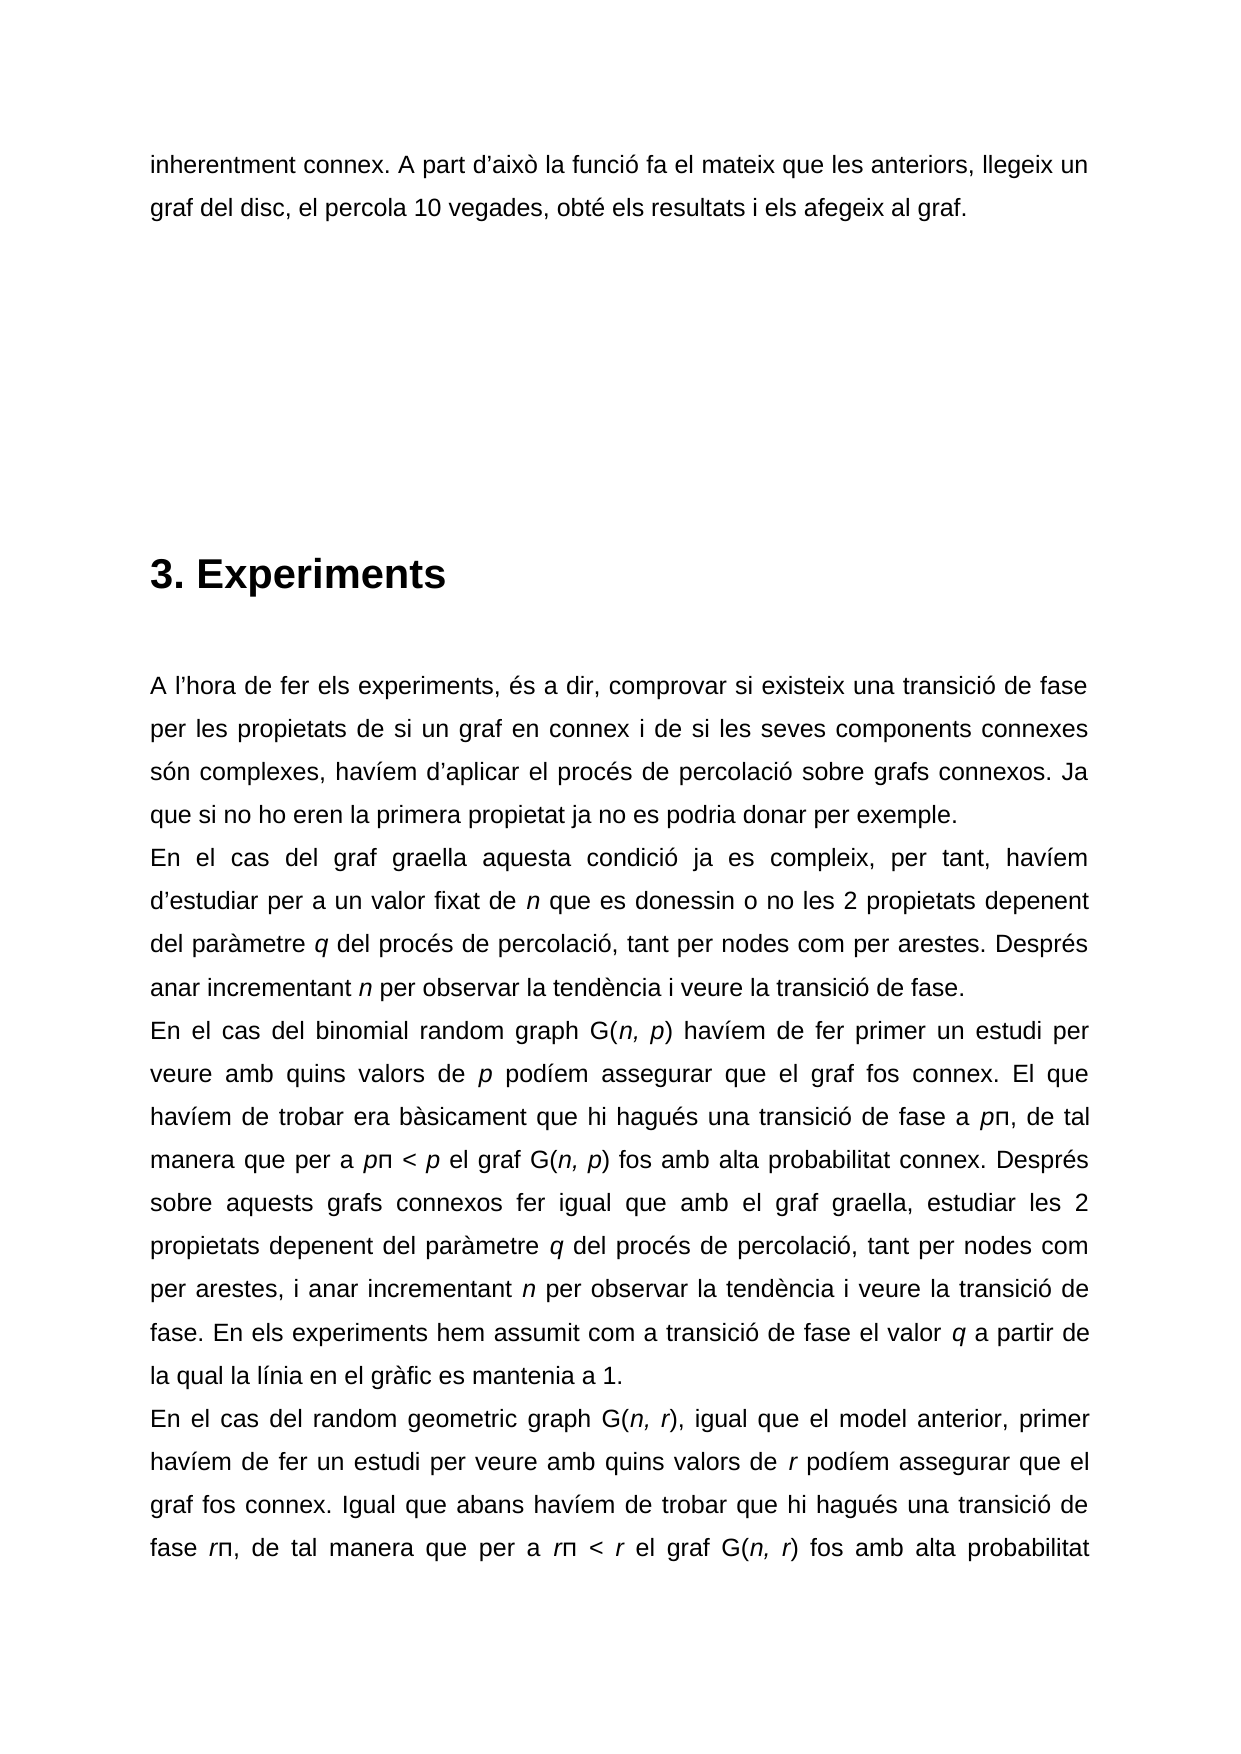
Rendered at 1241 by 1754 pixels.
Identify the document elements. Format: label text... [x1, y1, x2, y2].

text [150, 1404, 1090, 1562]
subtitle 3. Experiments [150, 550, 1090, 598]
text En el cas del binomial random graph G(n, p) havíem de fer primer un estudi per veure amb quins valors de p podíem assegurar que el graf fos connex. El que havíem de trobar era bàsicament que hi hagués una transició de fase a pⲡ, de tal manera que per a pⲡ < p el graf G(n, p) fos amb alta probabilitat connex. Després sobre aquests grafs connexos fer igual que amb el graf graella, estudiar les 2 propietats depenent del paràmetre q del procés de percolació, tant per nodes com per arestes, i anar incrementant n per observar la tendència i veure la transició de fase. En els experiments hem assumit com a transició de fase el valor q a partir de la qual la línia en el gràfic es mantenia a 1. [150, 1016, 1090, 1389]
text En el cas del graf graella aquesta condició ja es compleix, per tant, havíem d’estudiar per a un valor fixat de n que es donessin o no les 2 propietats depenent del paràmetre q del procés de percolació, tant per nodes com per arestes. Després anar incrementant n per observar la tendència i veure la transició de fase. [150, 843, 1090, 1001]
text A l’hora de fer els experiments, és a dir, comprovar si existeix una transició de fase per les propietats de si un graf en connex i de si les seves components connexes són complexes, havíem d’aplicar el procés de percolació sobre grafs connexos. Ja que si no ho eren la primera propietat ja no es podria donar per exemple. [150, 671, 1090, 829]
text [150, 150, 1090, 222]
